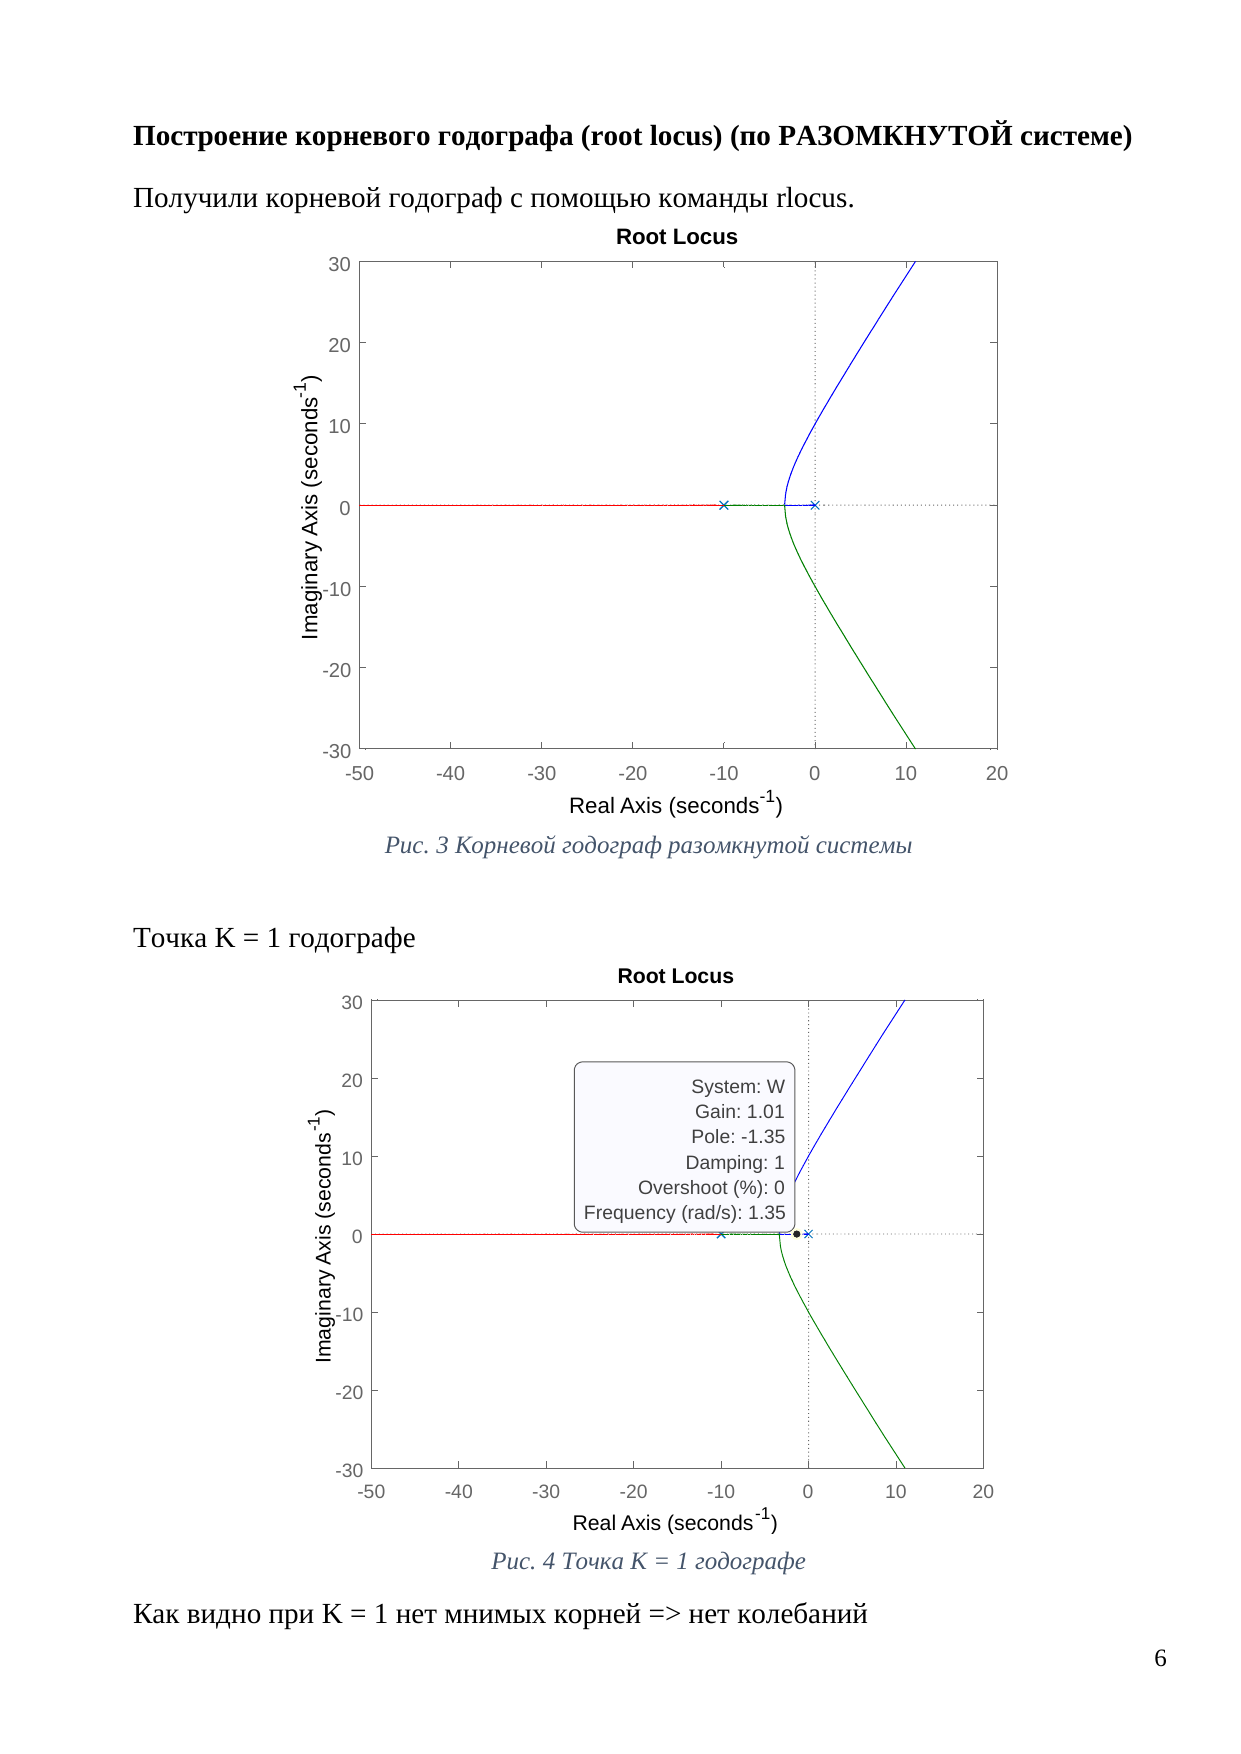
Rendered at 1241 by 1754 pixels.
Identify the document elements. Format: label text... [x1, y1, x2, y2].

text Как видно при K = 1 нет мнимых корней => нет колебаний [133, 1596, 1167, 1629]
text Рис. 3 Корневой годограф разомкнутой системы [133, 830, 1167, 859]
text Получили корневой годограф с помощью команды rlocus. [133, 180, 1167, 214]
text Рис. 4 Точка K = 1 годографе [133, 1546, 1167, 1575]
text Точка K = 1 годографе [133, 920, 1167, 954]
subtitle Построение корневого годографа (root locus) (по РАЗОМКНУТОЙ системе) [133, 118, 1167, 152]
